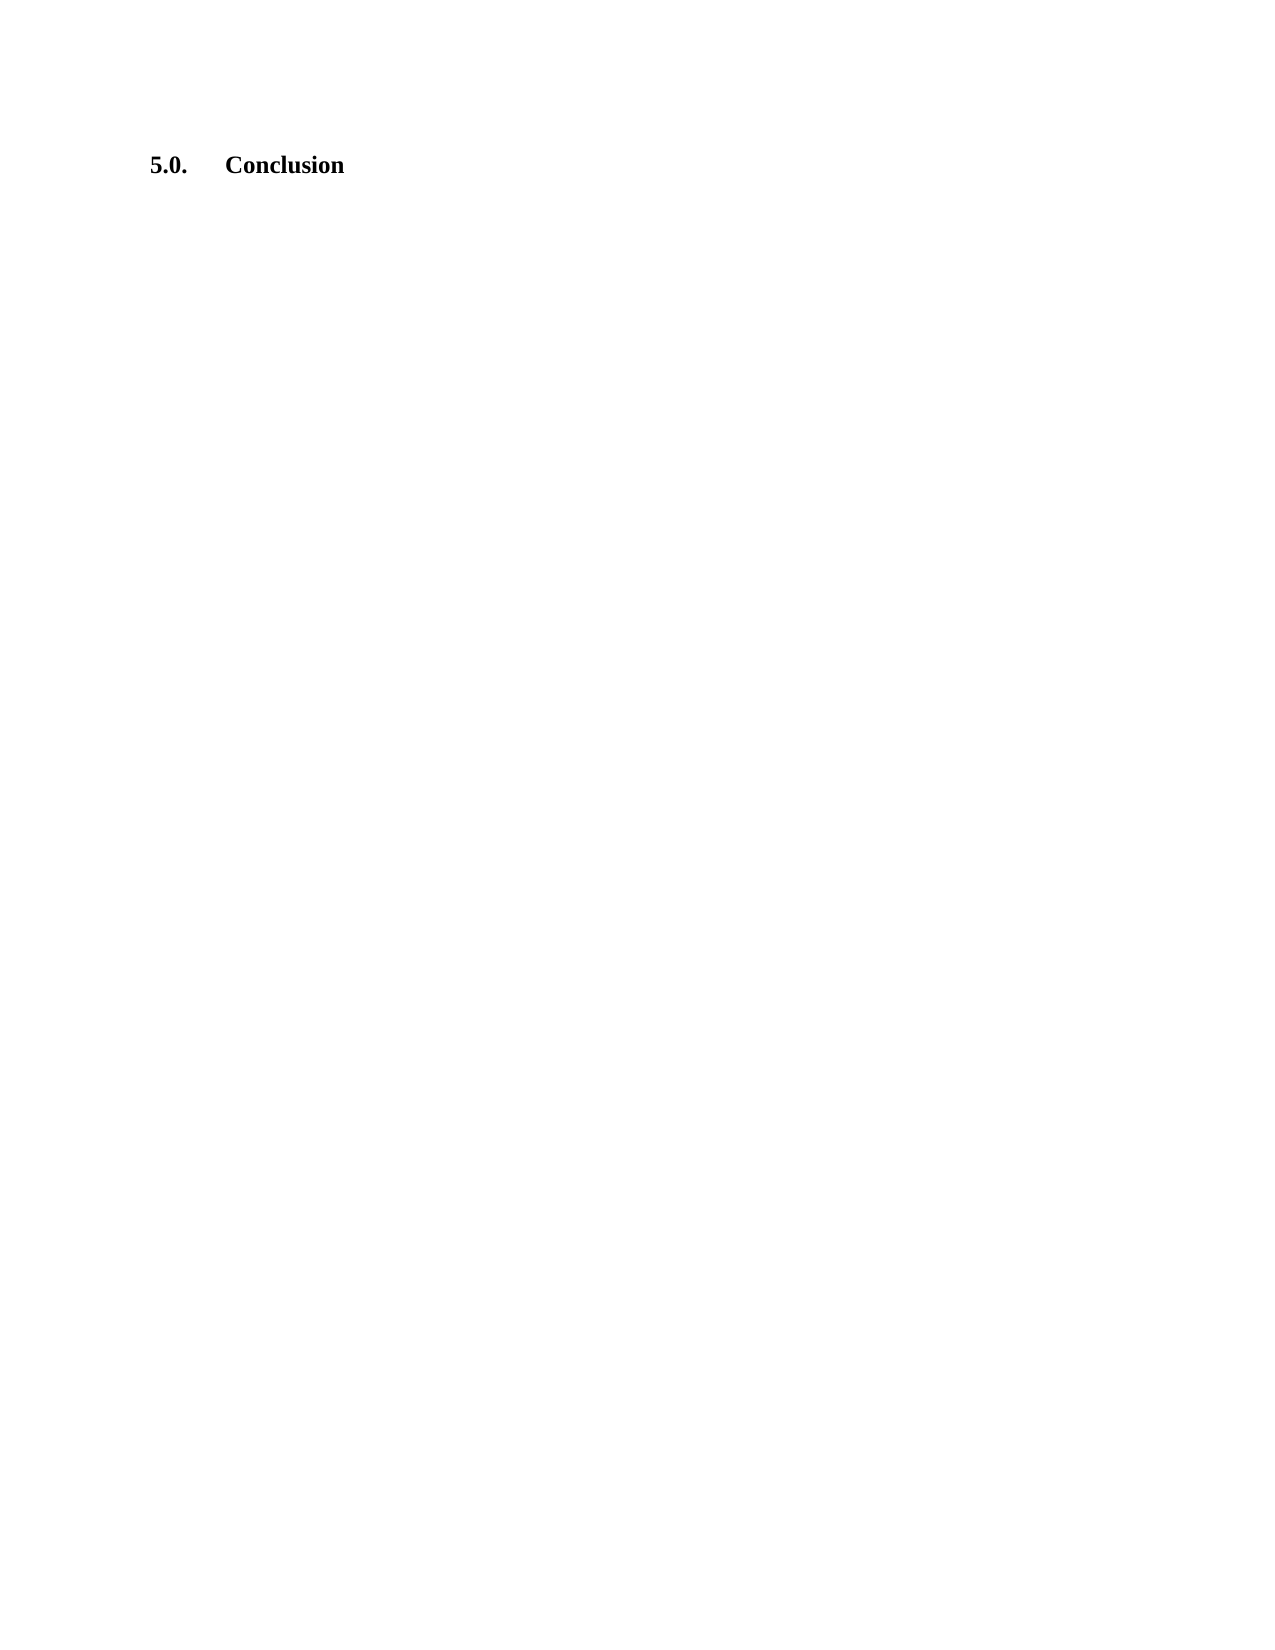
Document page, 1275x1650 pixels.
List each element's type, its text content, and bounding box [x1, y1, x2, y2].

text 5.0. Conclusion [150, 150, 1125, 179]
